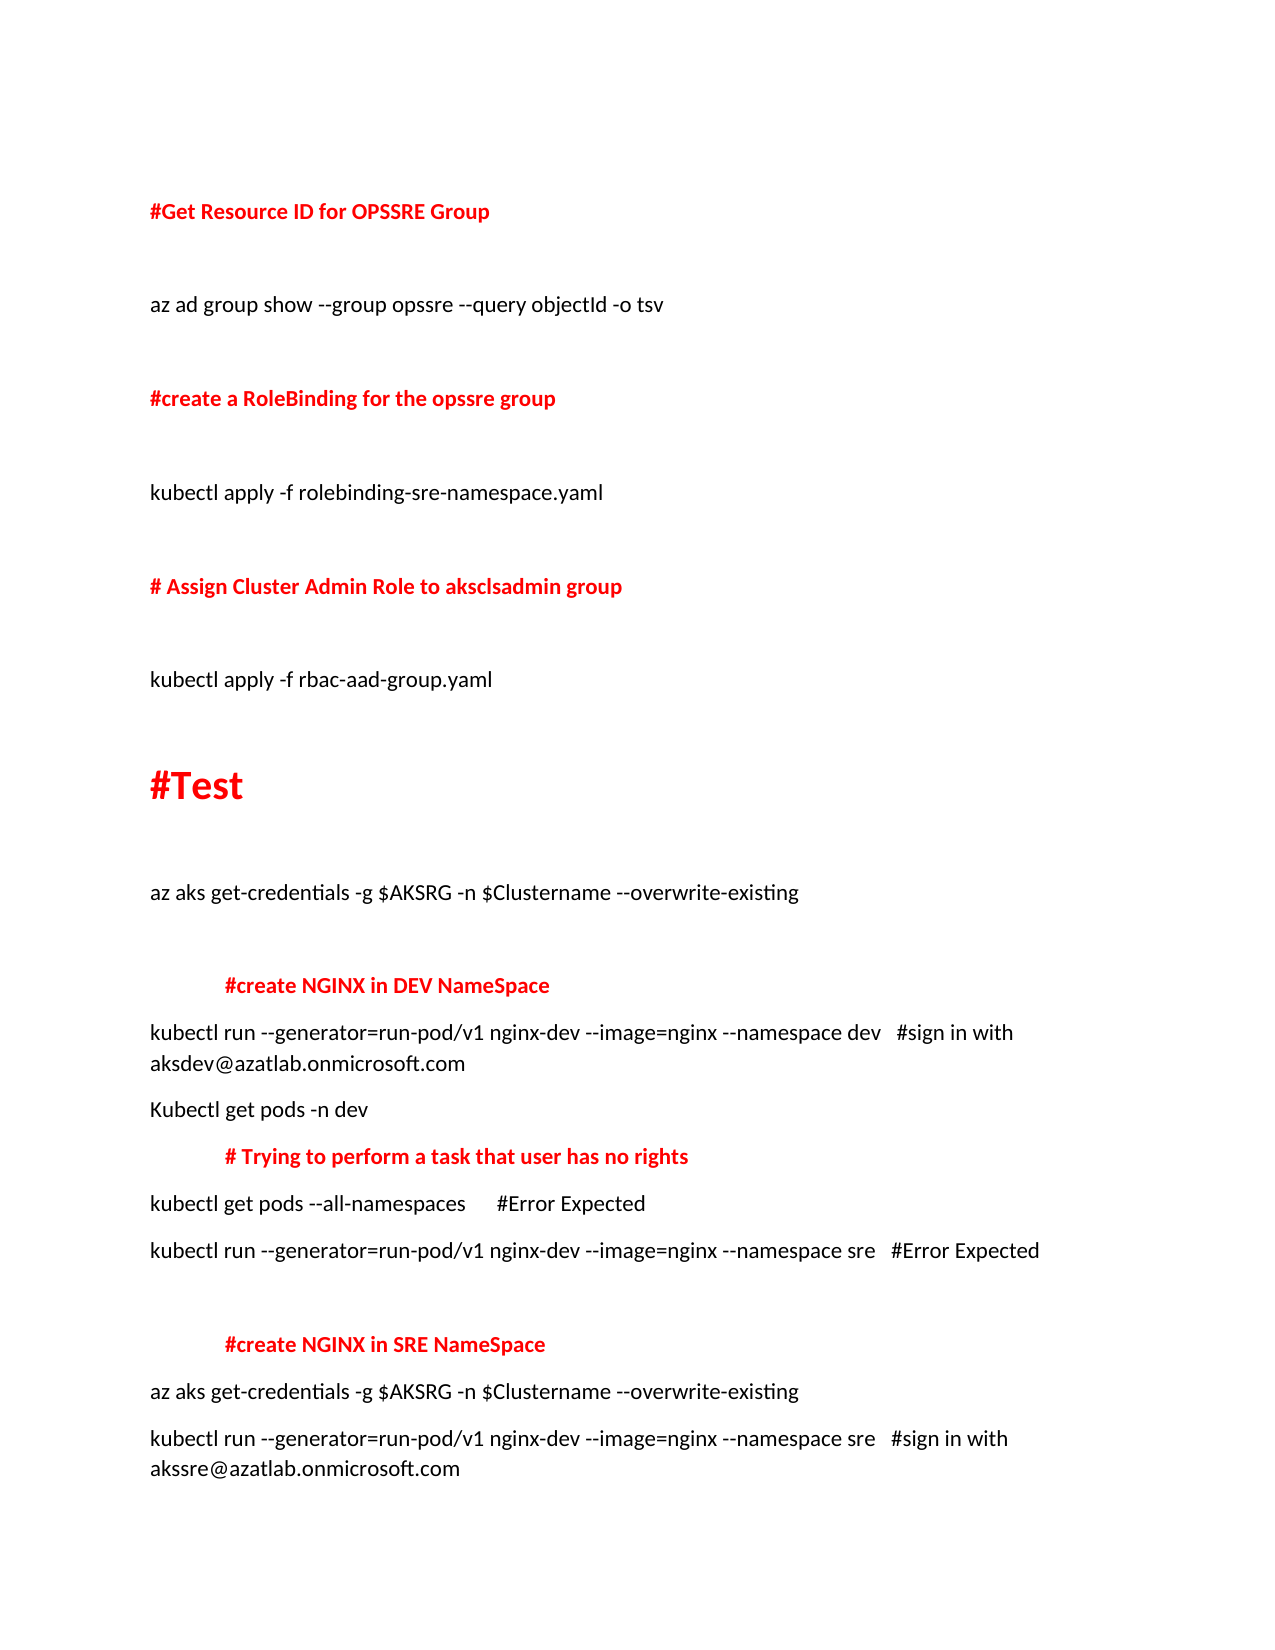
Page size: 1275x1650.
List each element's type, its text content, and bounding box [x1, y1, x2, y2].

text Kubectl get pods -n dev [150, 1096, 1125, 1123]
text az ad group show --group opssre --query objectId -o tsv [150, 291, 1125, 319]
text kubectl get pods --all-namespaces #Error Expected [150, 1189, 1125, 1217]
text kubectl apply -f rbac-aad-group.yaml [150, 666, 1125, 694]
text # Assign Cluster Admin Role to aksclsadmin group [150, 572, 1125, 600]
text az aks get-credentials -g $AKSRG -n $Clustername --overwrite-existing [150, 1377, 1125, 1405]
text #create NGINX in SRE NameSpace [150, 1330, 1125, 1358]
text az aks get-credentials -g $AKSRG -n $Clustername --overwrite-existing [150, 878, 1125, 906]
text kubectl apply -f rolebinding-sre-namespace.yaml [150, 478, 1125, 506]
text #Test [150, 759, 1125, 810]
text kubectl run --generator=run-pod/v1 nginx-dev --image=nginx --namespace dev #sign in with aksdev@azatlab.onmicrosoft.com [150, 1018, 1125, 1077]
text #create NGINX in DEV NameSpace [150, 972, 1125, 999]
text #create a RoleBinding for the opssre group [150, 384, 1125, 412]
text # Trying to perform a task that user has no rights [150, 1142, 1125, 1170]
text kubectl run --generator=run-pod/v1 nginx-dev --image=nginx --namespace sre #sign in with akssre@azatlab.onmicrosoft.com [150, 1424, 1125, 1482]
text #Get Resource ID for OPSSRE Group [150, 197, 1125, 225]
text kubectl run --generator=run-pod/v1 nginx-dev --image=nginx --namespace sre #Error Expected [150, 1236, 1125, 1264]
